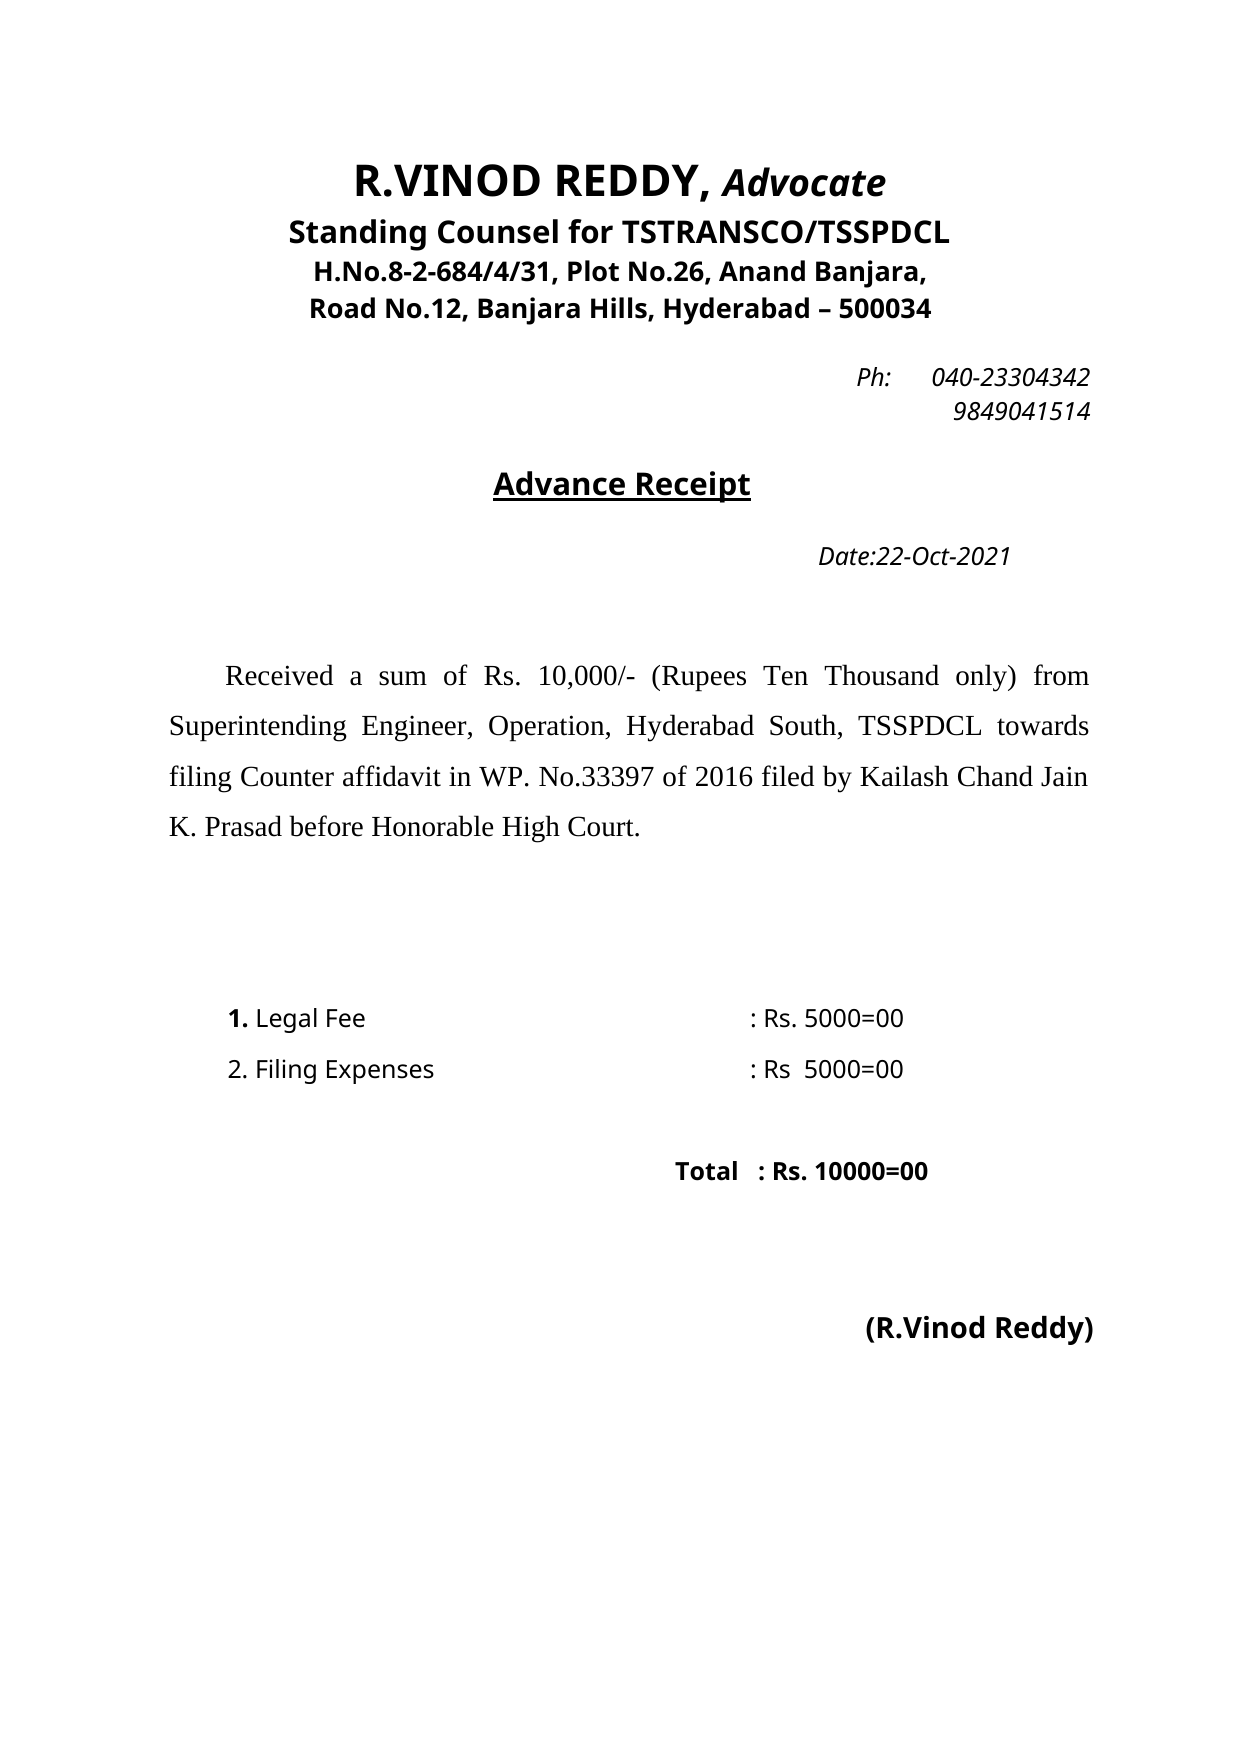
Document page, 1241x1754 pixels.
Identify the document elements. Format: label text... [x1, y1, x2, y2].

text Standing Counsel for TSTRANSCO/TSSPDCL [227, 209, 1012, 252]
text (R.Vinod Reddy) [677, 1307, 1094, 1347]
list Filing Expenses : Rs 5000=00 [227, 1052, 975, 1086]
text 9849041514 [150, 394, 1090, 428]
text Received a sum of Rs. 10,000/- (Rupees Ten Thousand only) from Superintending Engineer, Operation, Hyderabad South, TSSPDCL towards filing Counter affidavit in WP. No.33397 of 2016 filed by Kailash Chand Jain K. Prasad before Honorable High Court. [169, 658, 1090, 842]
text Date:22-Oct-2021 [227, 539, 1012, 573]
text R.VINOD REDDY, Advocate [227, 150, 1012, 209]
text Advance Receipt [150, 462, 1094, 505]
text Road No.12, Banjara Hills, Hyderabad – 500034 [150, 289, 1090, 326]
list Legal Fee : Rs. 5000=00 [227, 1001, 975, 1034]
text Ph: 040-23304342 [150, 360, 1090, 394]
text H.No.8-2-684/4/31, Plot No.26, Anand Banjara, [150, 252, 1090, 289]
text Total : Rs. 10000=00 [150, 1154, 975, 1188]
